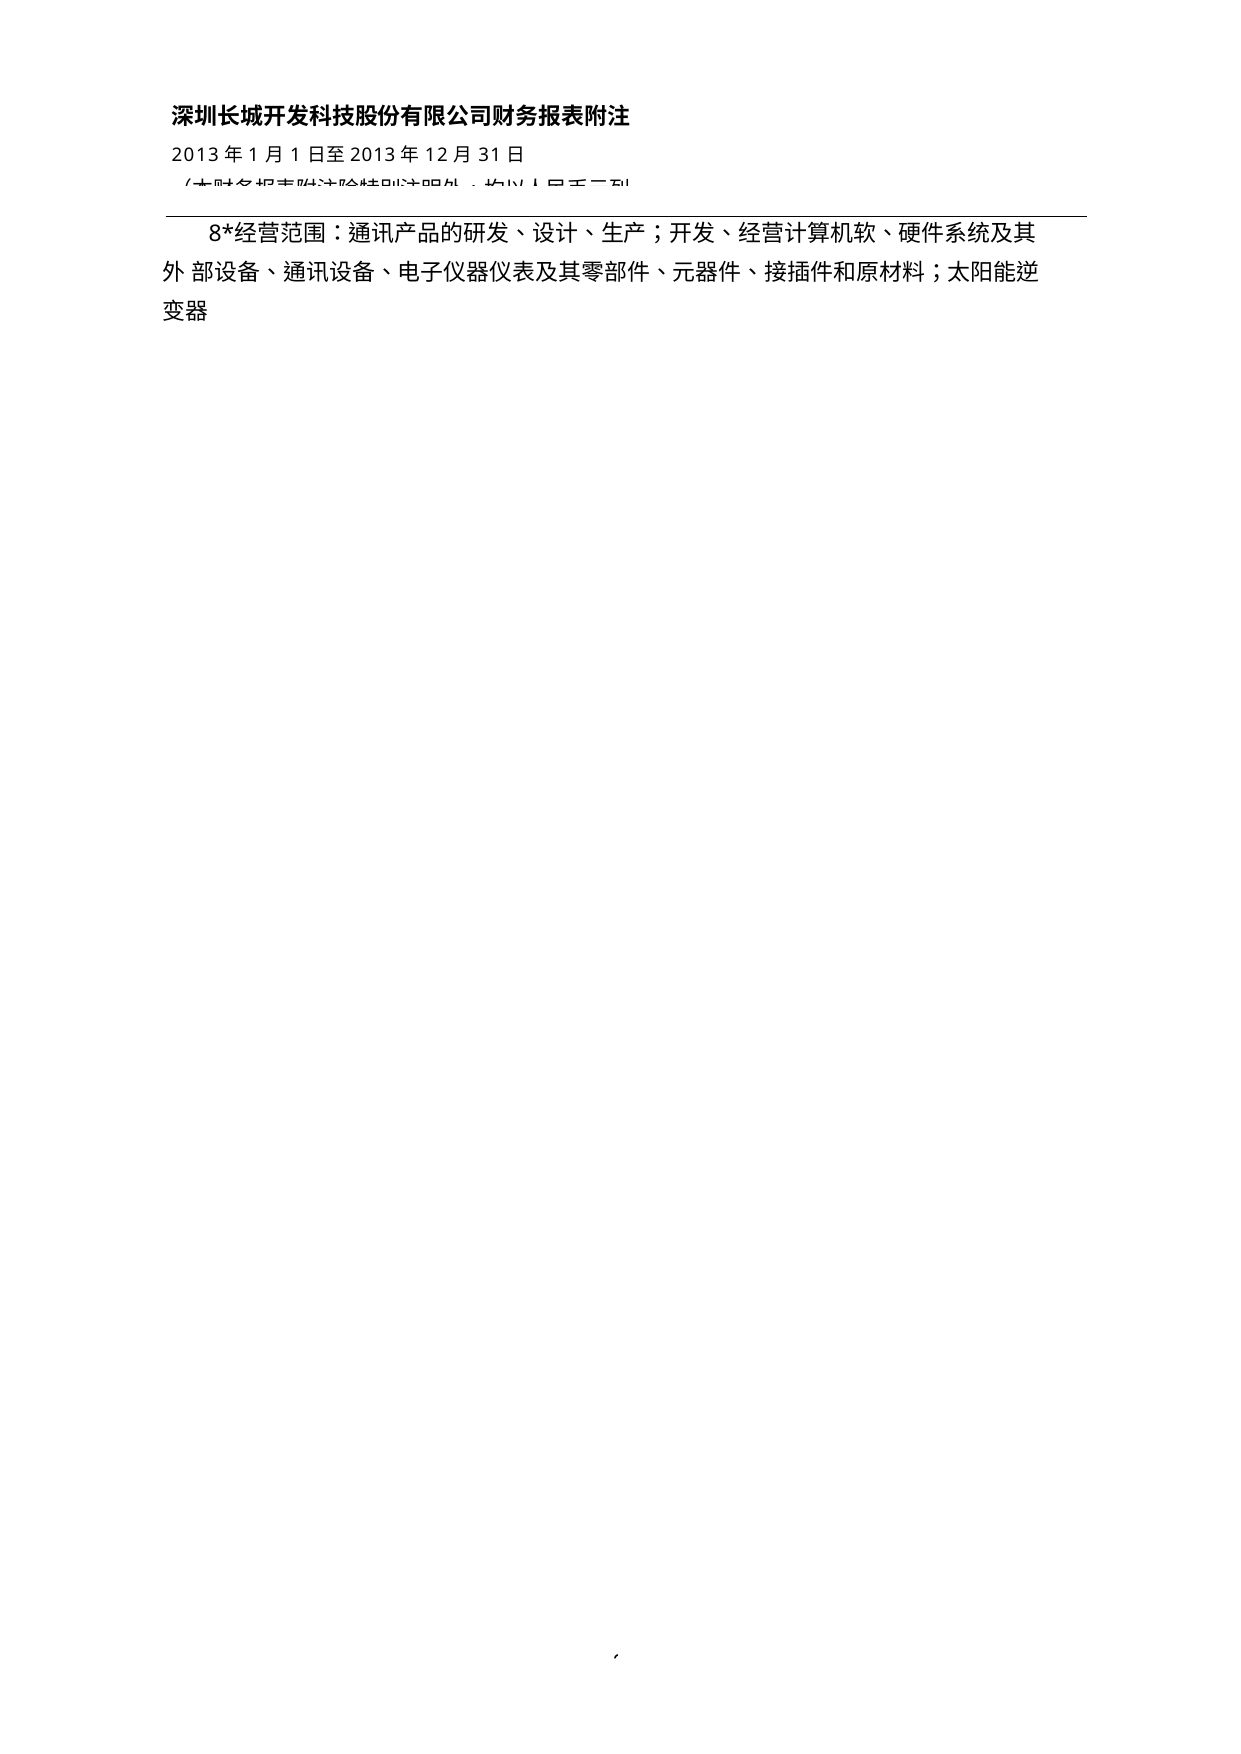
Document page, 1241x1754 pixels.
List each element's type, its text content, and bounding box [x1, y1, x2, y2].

text 8*经营范围：通讯产品的研发、设计、生产；开发、经营计算机软、硬件系统及其外 部设备、通讯设备、电子仪器仪表及其零部件、元器件、接插件和原材料；太阳能逆变器 [162, 217, 1058, 326]
